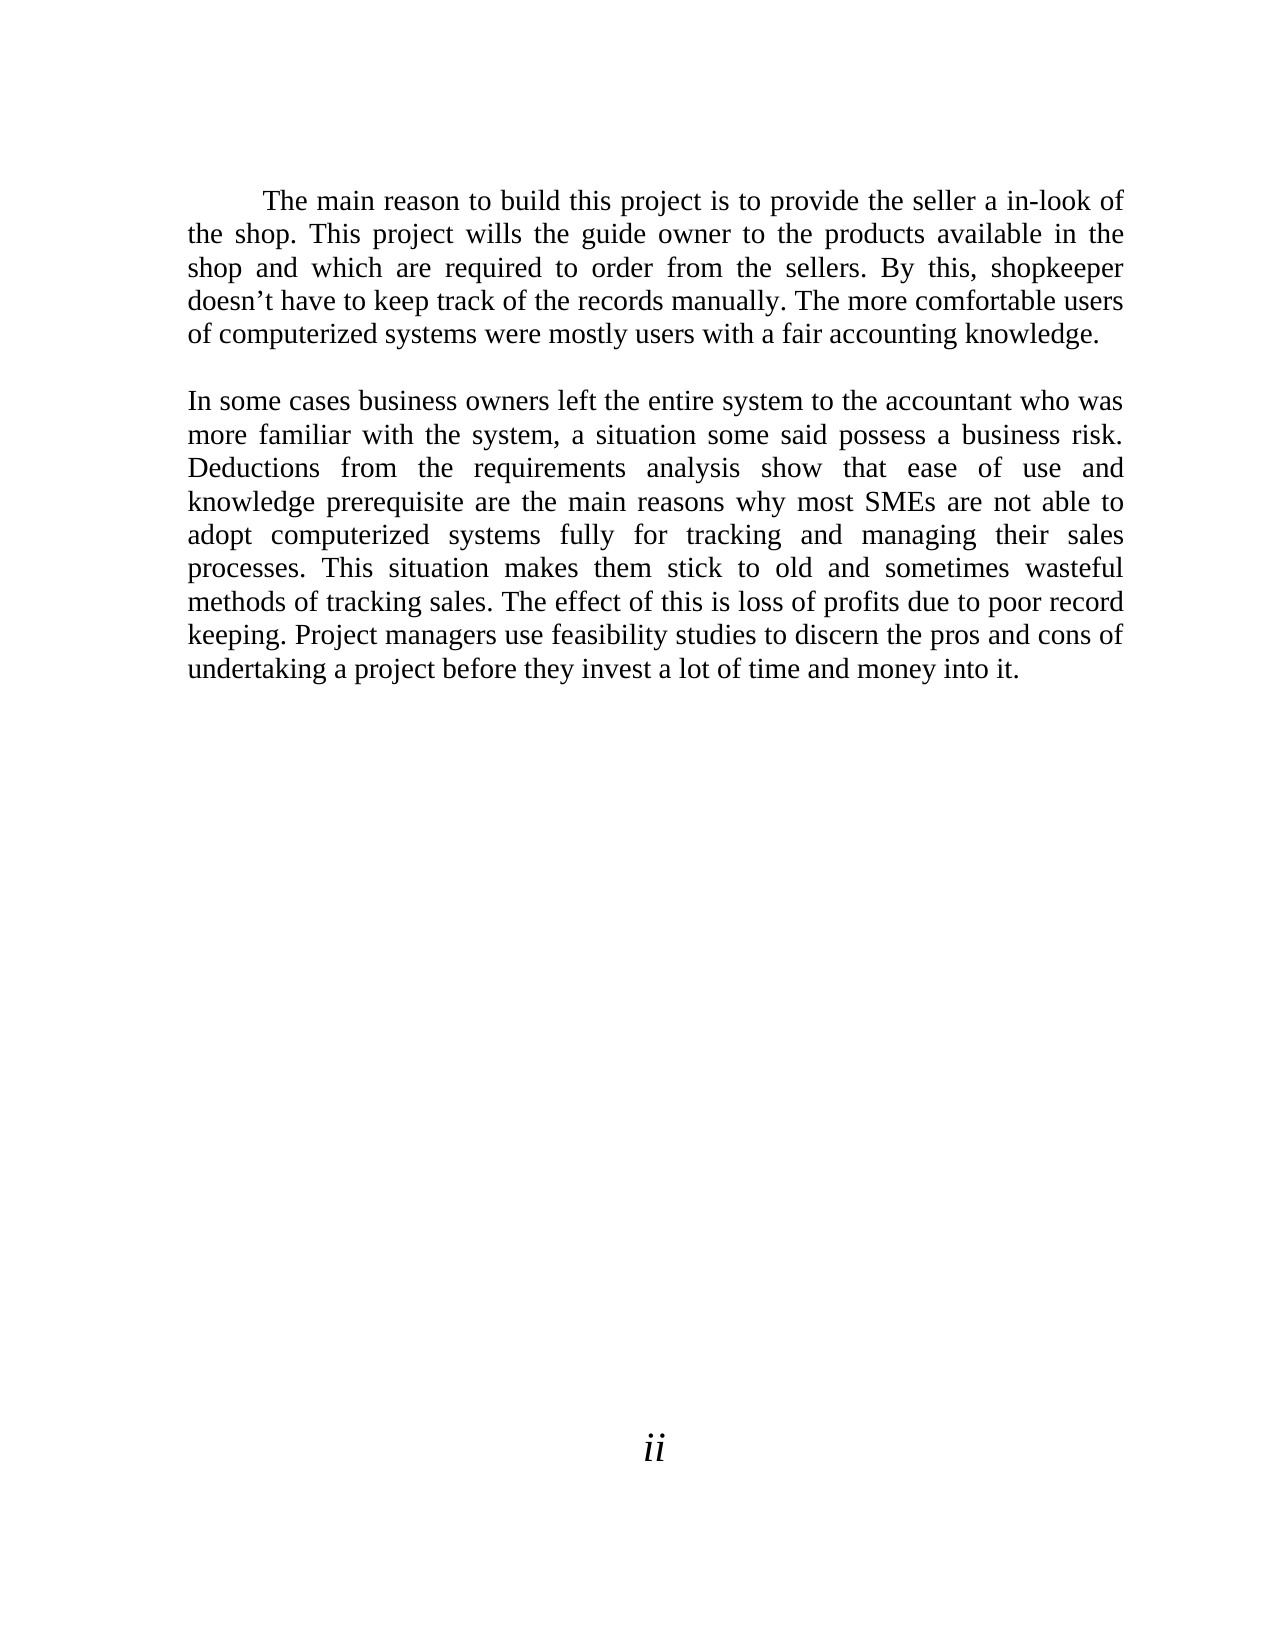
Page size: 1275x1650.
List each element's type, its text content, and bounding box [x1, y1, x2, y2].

text ii [187, 1423, 1125, 1471]
text The main reason to build this project is to provide the seller a in-look of the shop. This project wills the guide owner to the products available in the shop and which are required to order from the sellers. By this, shopkeeper doesn’t have to keep track of the records manually. The more comfortable users of computerized systems were mostly users with a fair accounting knowledge. [187, 183, 1125, 351]
text In some cases business owners left the entire system to the accountant who was more familiar with the system, a situation some said possess a business risk. Deductions from the requirements analysis show that ease of use and knowledge prerequisite are the main reasons why most SMEs are not able to adopt computerized systems fully for tracking and managing their sales processes. This situation makes them stick to old and sometimes wasteful methods of tracking sales. The effect of this is loss of profits due to poor record keeping. Project managers use feasibility studies to discern the pros and cons of undertaking a project before they invest a lot of time and money into it. [187, 384, 1125, 685]
